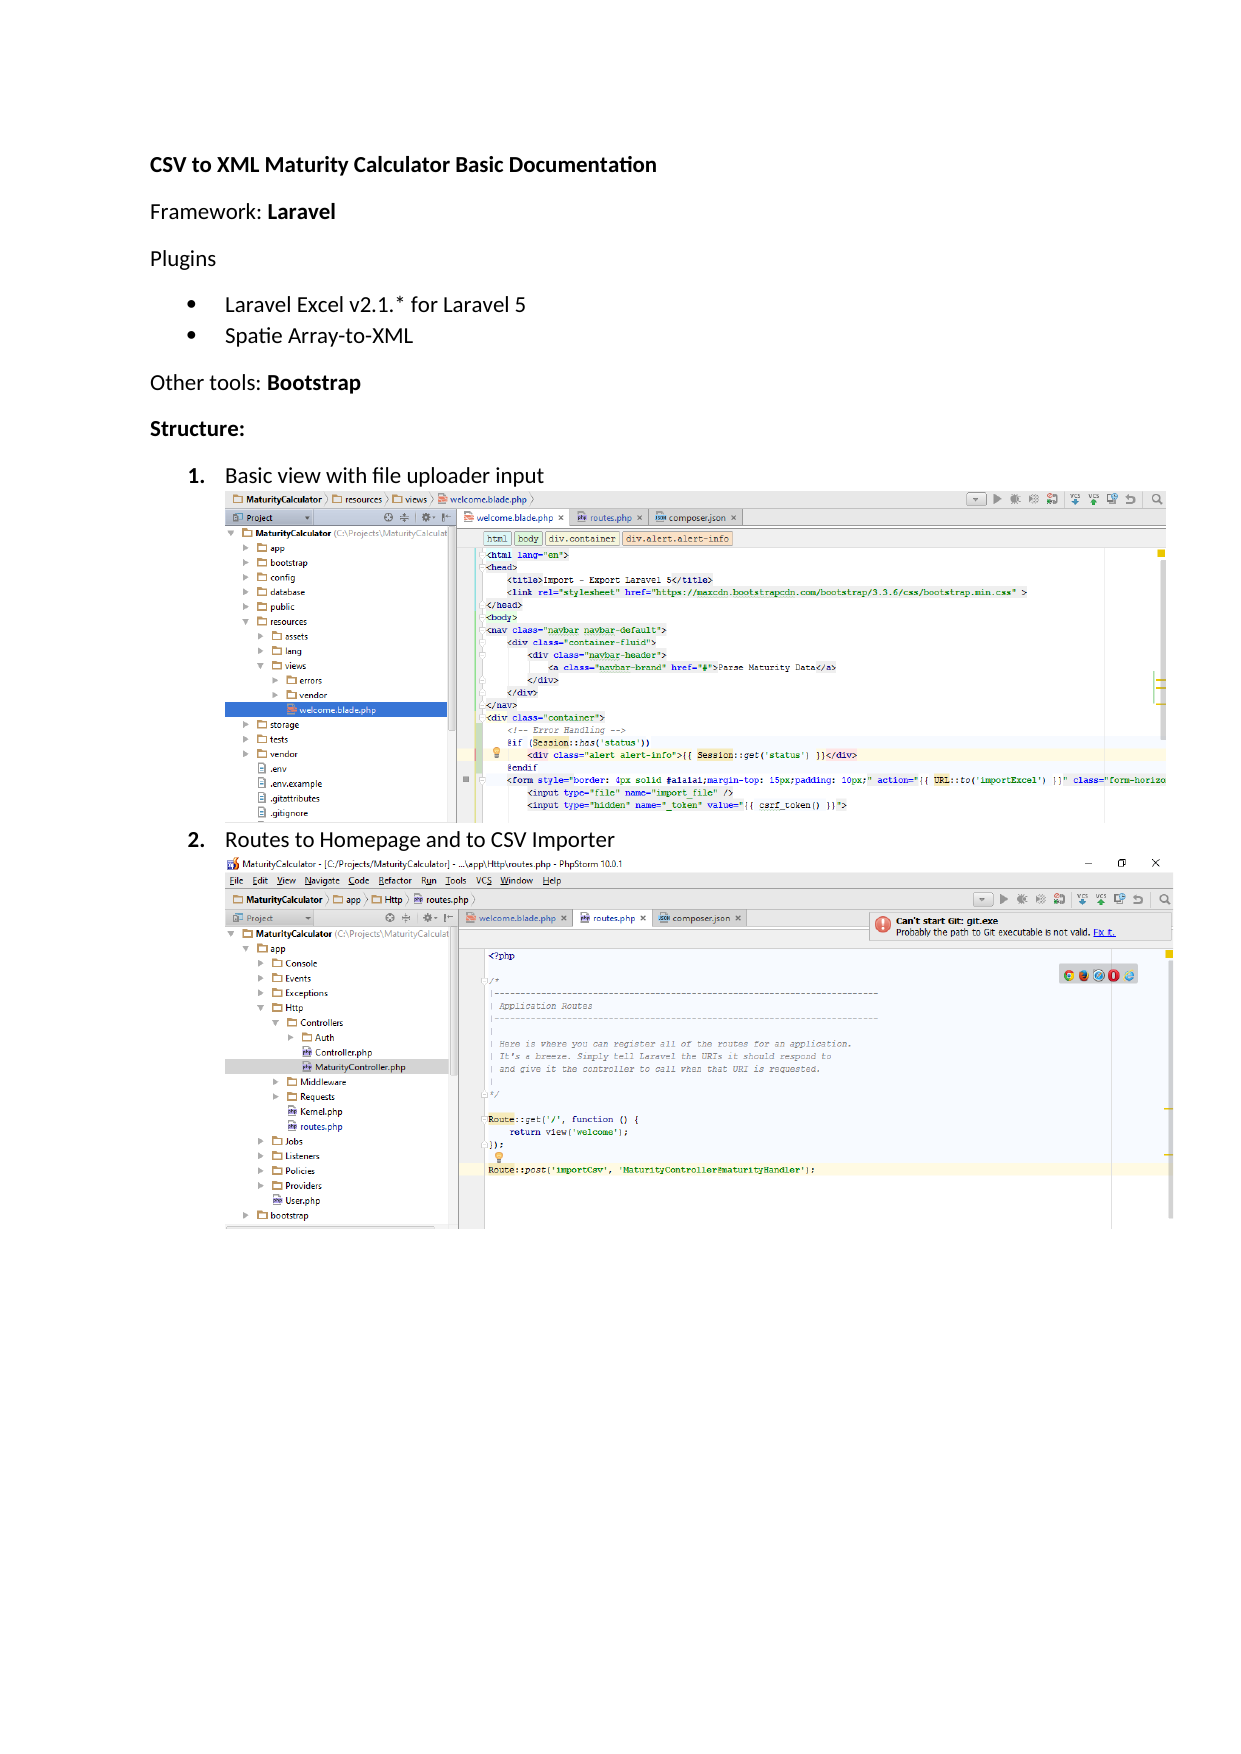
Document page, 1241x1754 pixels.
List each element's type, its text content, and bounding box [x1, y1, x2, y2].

list Laravel Excel v2.1.* for Laravel 5 [187, 291, 1090, 319]
list Basic view with file uploader input [187, 461, 1090, 489]
text Framework: Laravel [150, 197, 1090, 225]
picture [225, 491, 1166, 823]
list Spatie Array-to-XML [187, 321, 1090, 349]
text Structure: [150, 414, 1090, 443]
text CSV to XML Maturity Calculator Basic Documentation [150, 150, 1090, 178]
list Routes to Homepage and to CSV Importer [187, 825, 1090, 853]
picture [225, 855, 1174, 1229]
text Other tools: Bootstrap [150, 368, 1090, 396]
text Plugins [150, 244, 1090, 272]
